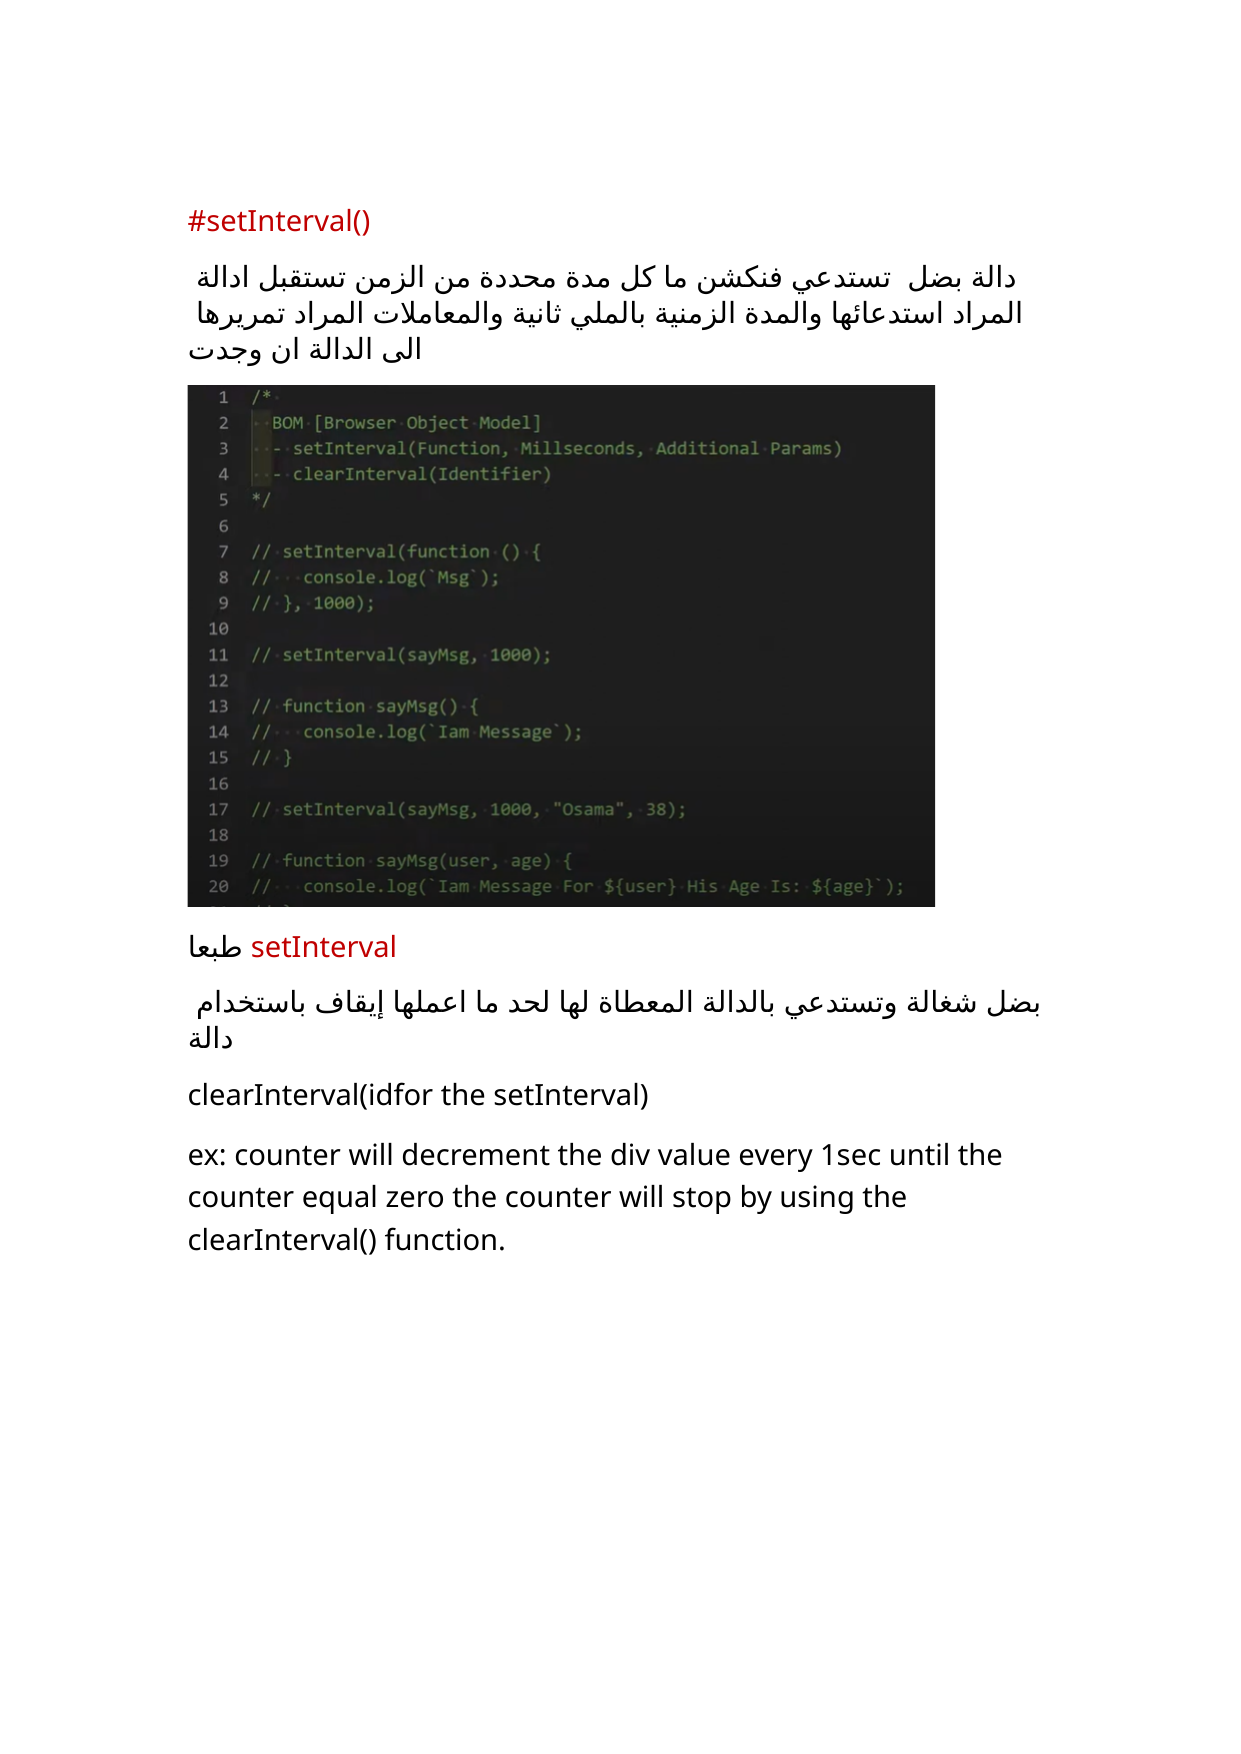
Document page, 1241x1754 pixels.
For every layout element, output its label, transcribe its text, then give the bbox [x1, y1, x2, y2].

text دالة بضل تستدعي فنكشن ما كل مدة محددة من الزمن تستقبل ادالة المراد استدعائها والمدة الزمنية بالملي ثانية والمعاملات المراد تمريرها الى الدالة ان وجدت [187, 260, 1053, 366]
text بضل شغالة وتستدعي بالدالة المعطاة لها لحد ما اعملها إيقاف باستخدام دالة [187, 985, 1053, 1055]
text طبعا setInterval [187, 926, 1053, 966]
text clearInterval(idfor the setInterval) [187, 1074, 1053, 1114]
picture [187, 385, 936, 907]
text #setInterval() [187, 200, 1053, 240]
text ex: counter will decrement the div value every 1sec until the counter equal zero the counter will stop by using the clearInterval() function. [187, 1134, 1053, 1259]
